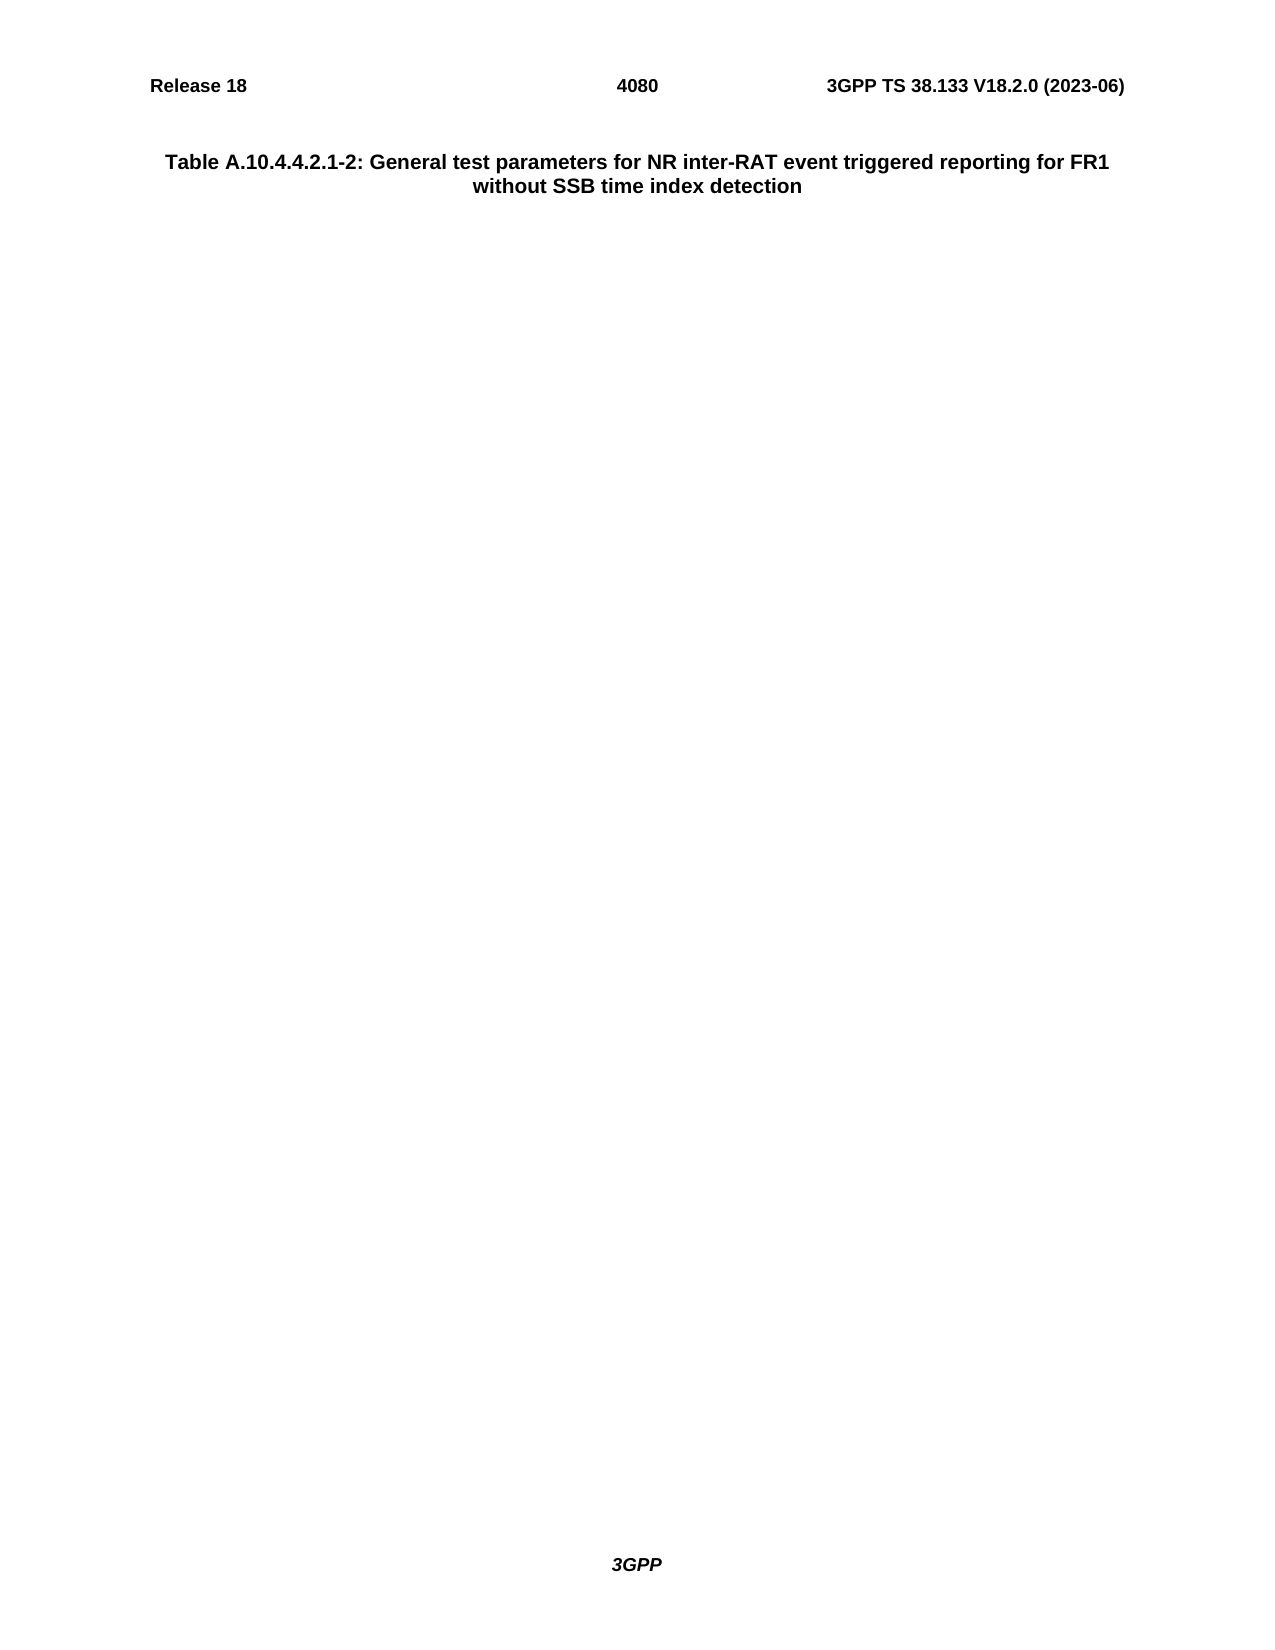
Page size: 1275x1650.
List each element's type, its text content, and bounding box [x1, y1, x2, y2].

text Table A.10.4.4.2.1-2: General test parameters for NR inter-RAT event triggered reporting for FR1 without SSB time index detection [150, 150, 1125, 198]
